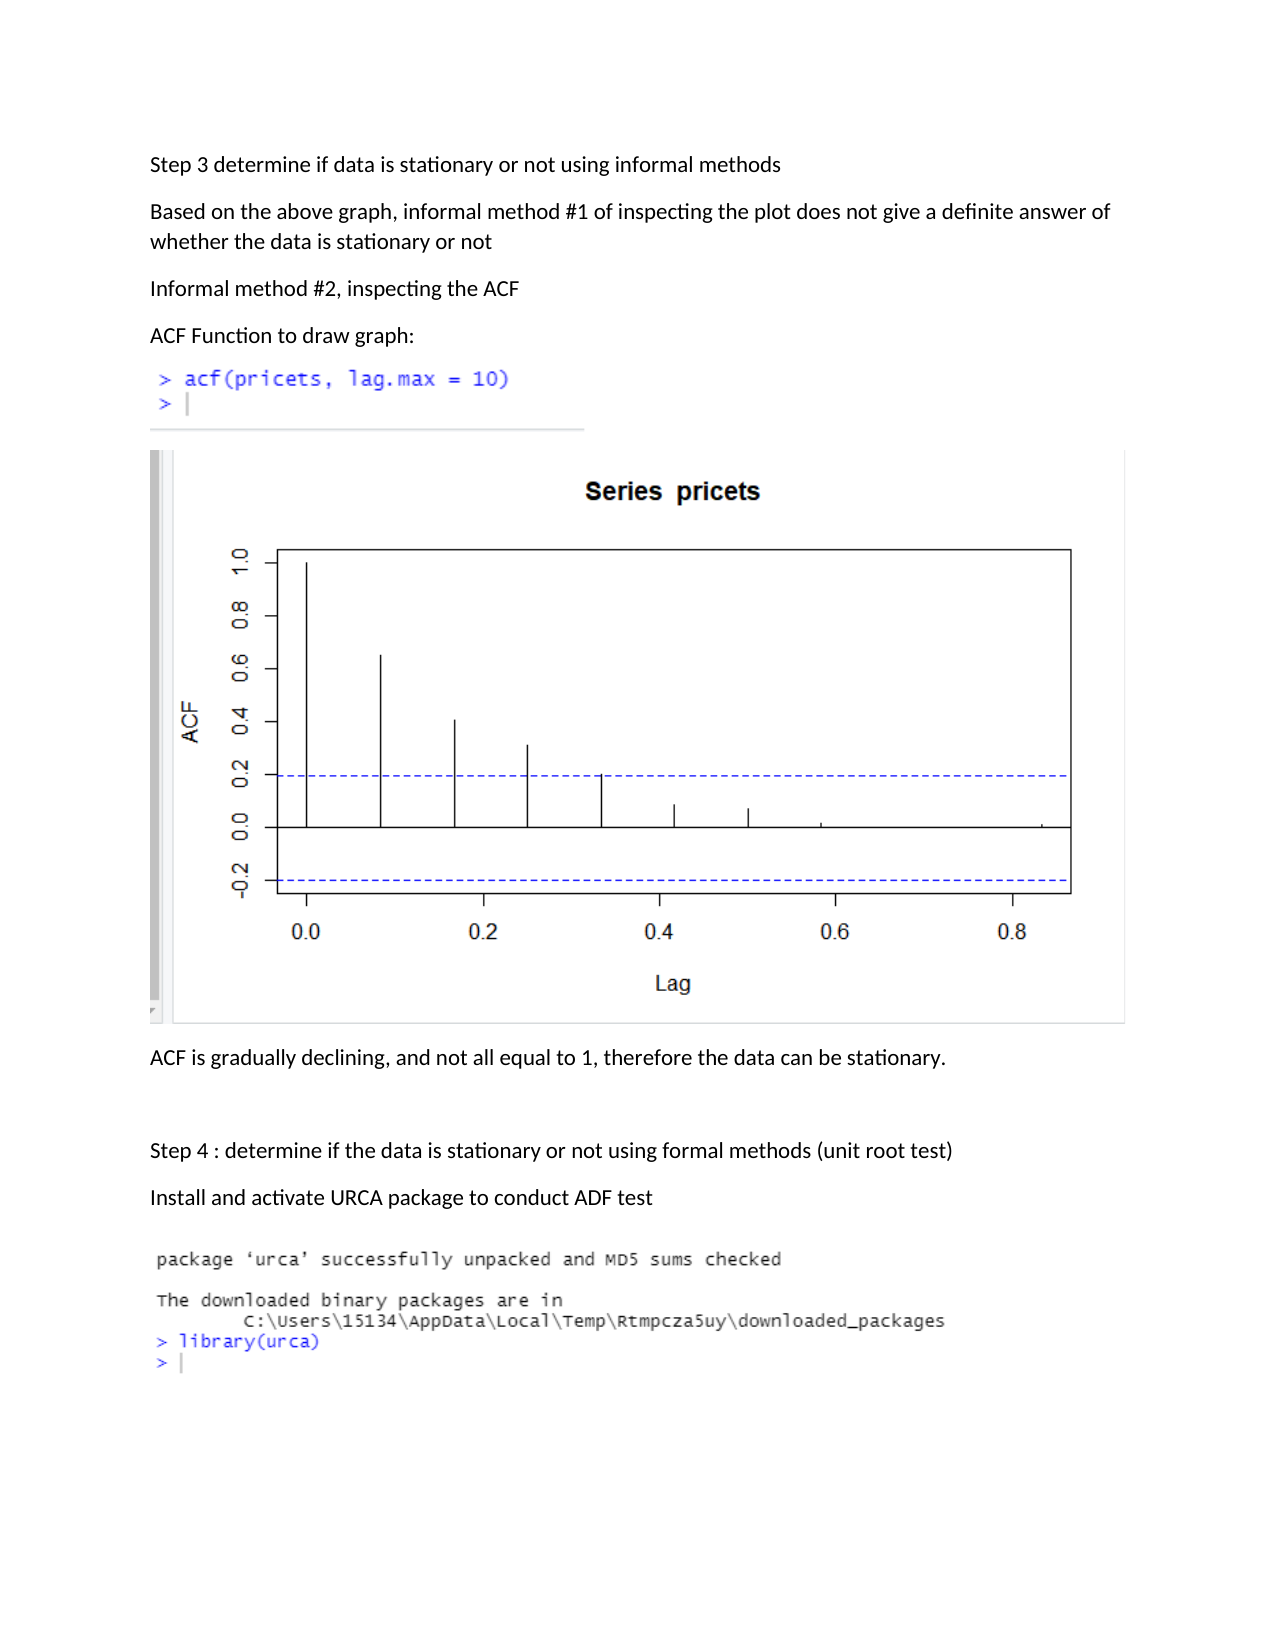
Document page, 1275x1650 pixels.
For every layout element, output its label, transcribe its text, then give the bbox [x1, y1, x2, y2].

picture [150, 1230, 1125, 1383]
text Step 3 determine if data is stationary or not using informal methods [150, 150, 1125, 178]
text ACF Function to draw graph: [150, 321, 1125, 349]
text Install and activate URCA package to conduct ADF test [150, 1183, 1125, 1211]
text ACF is gradually declining, and not all equal to 1, therefore the data can be stationary. [150, 1043, 1125, 1071]
picture [150, 367, 585, 432]
text Informal method #2, inspecting the ACF [150, 274, 1125, 302]
text Step 4 : determine if the data is stationary or not using formal methods (unit root test) [150, 1137, 1125, 1164]
picture [150, 450, 1125, 1024]
text Based on the above graph, informal method #1 of inspecting the plot does not give a definite answer of whether the data is stationary or not [150, 197, 1125, 255]
